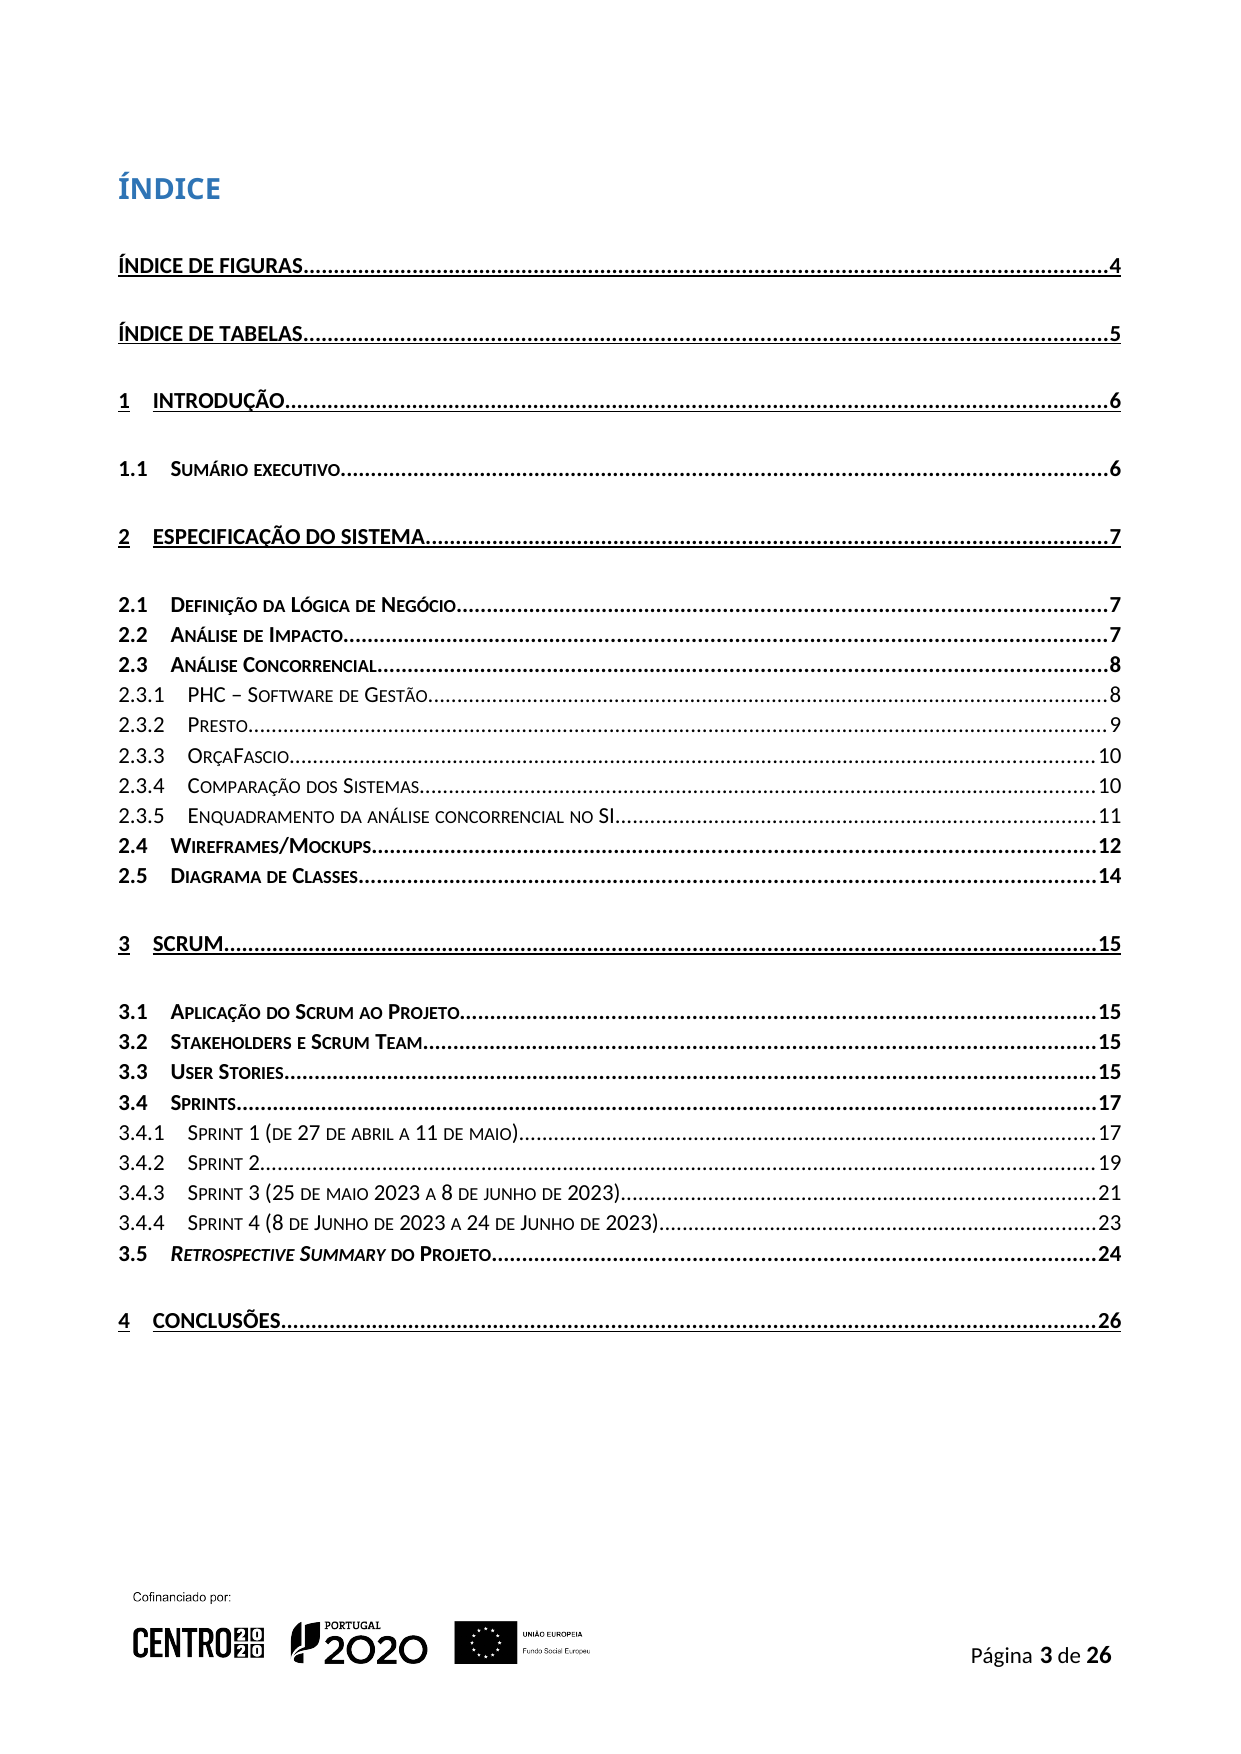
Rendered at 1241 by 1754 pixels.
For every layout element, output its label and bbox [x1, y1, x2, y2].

picture [133, 1592, 590, 1664]
